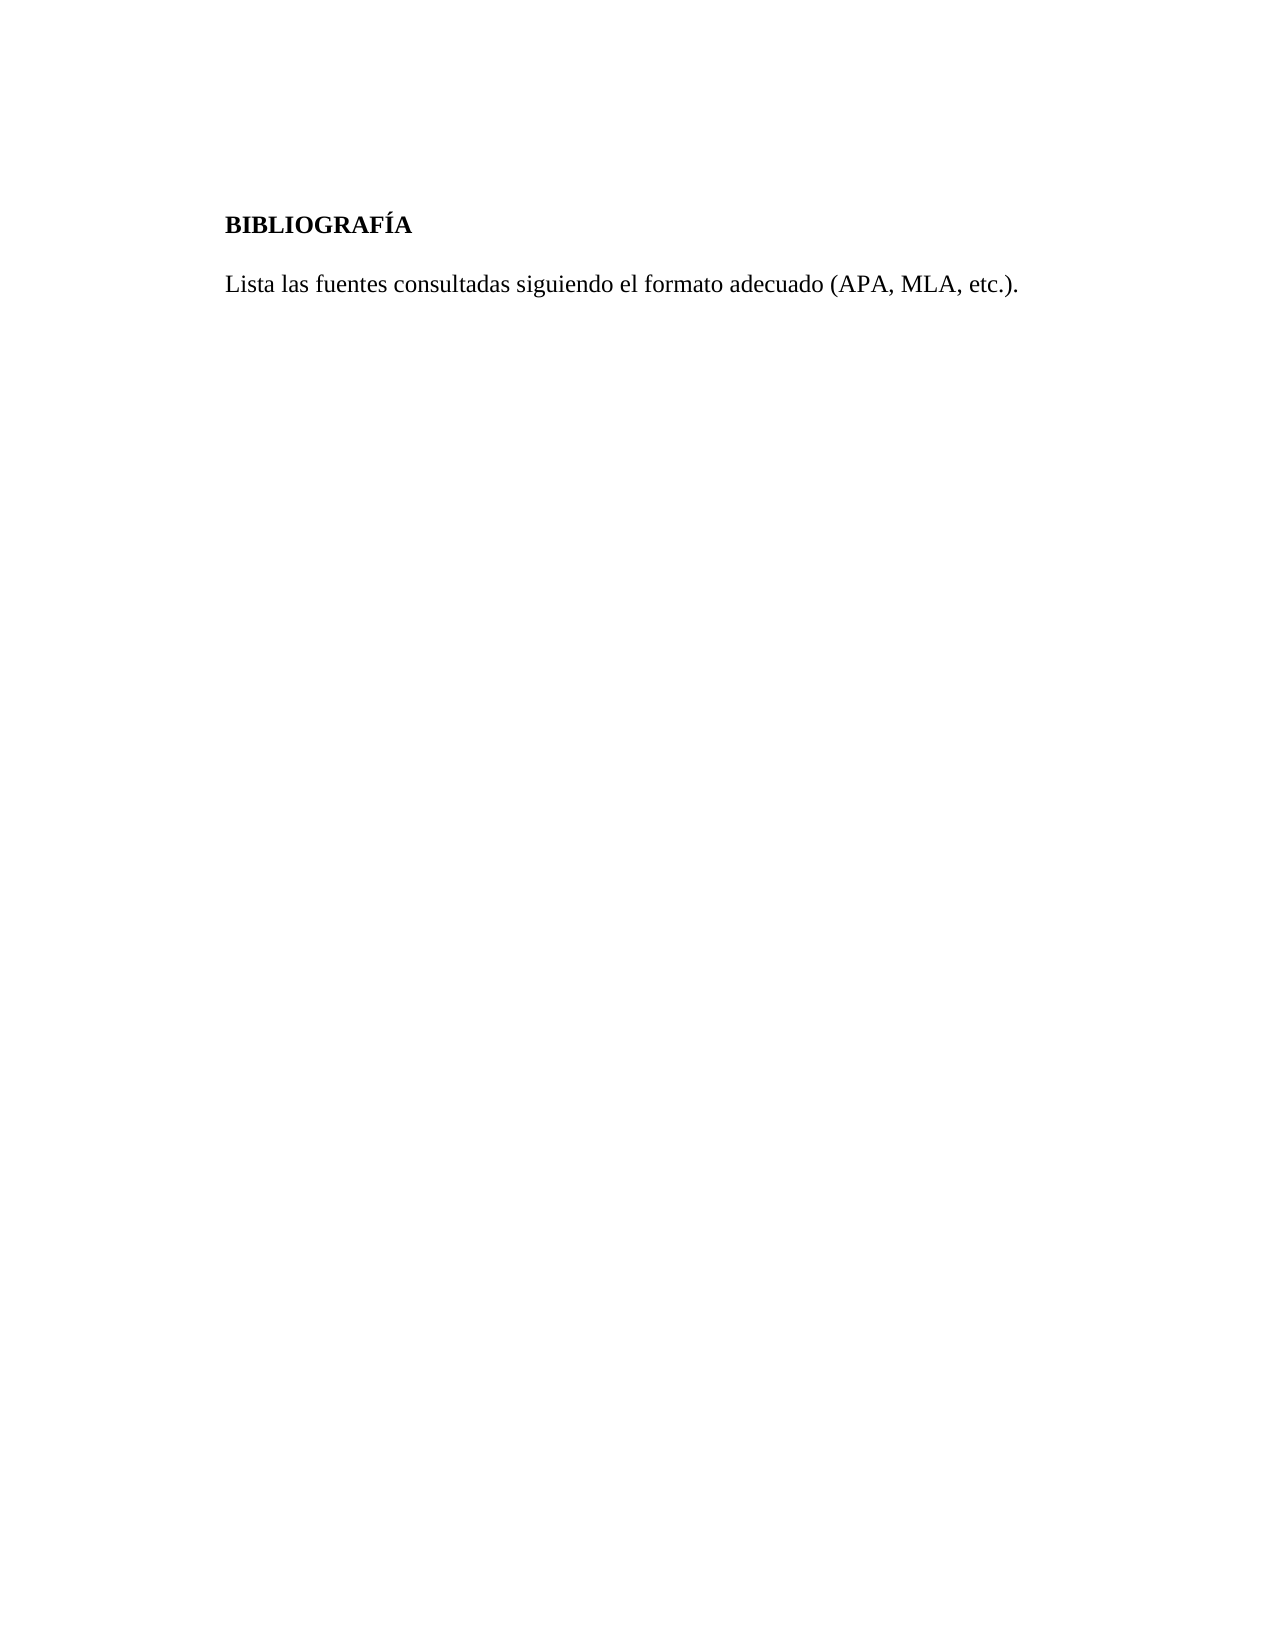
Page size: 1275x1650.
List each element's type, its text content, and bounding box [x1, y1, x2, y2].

text BIBLIOGRAFÍA [150, 210, 1125, 238]
text Lista las fuentes consultadas siguiendo el formato adecuado (APA, MLA, etc.). [150, 269, 1125, 298]
